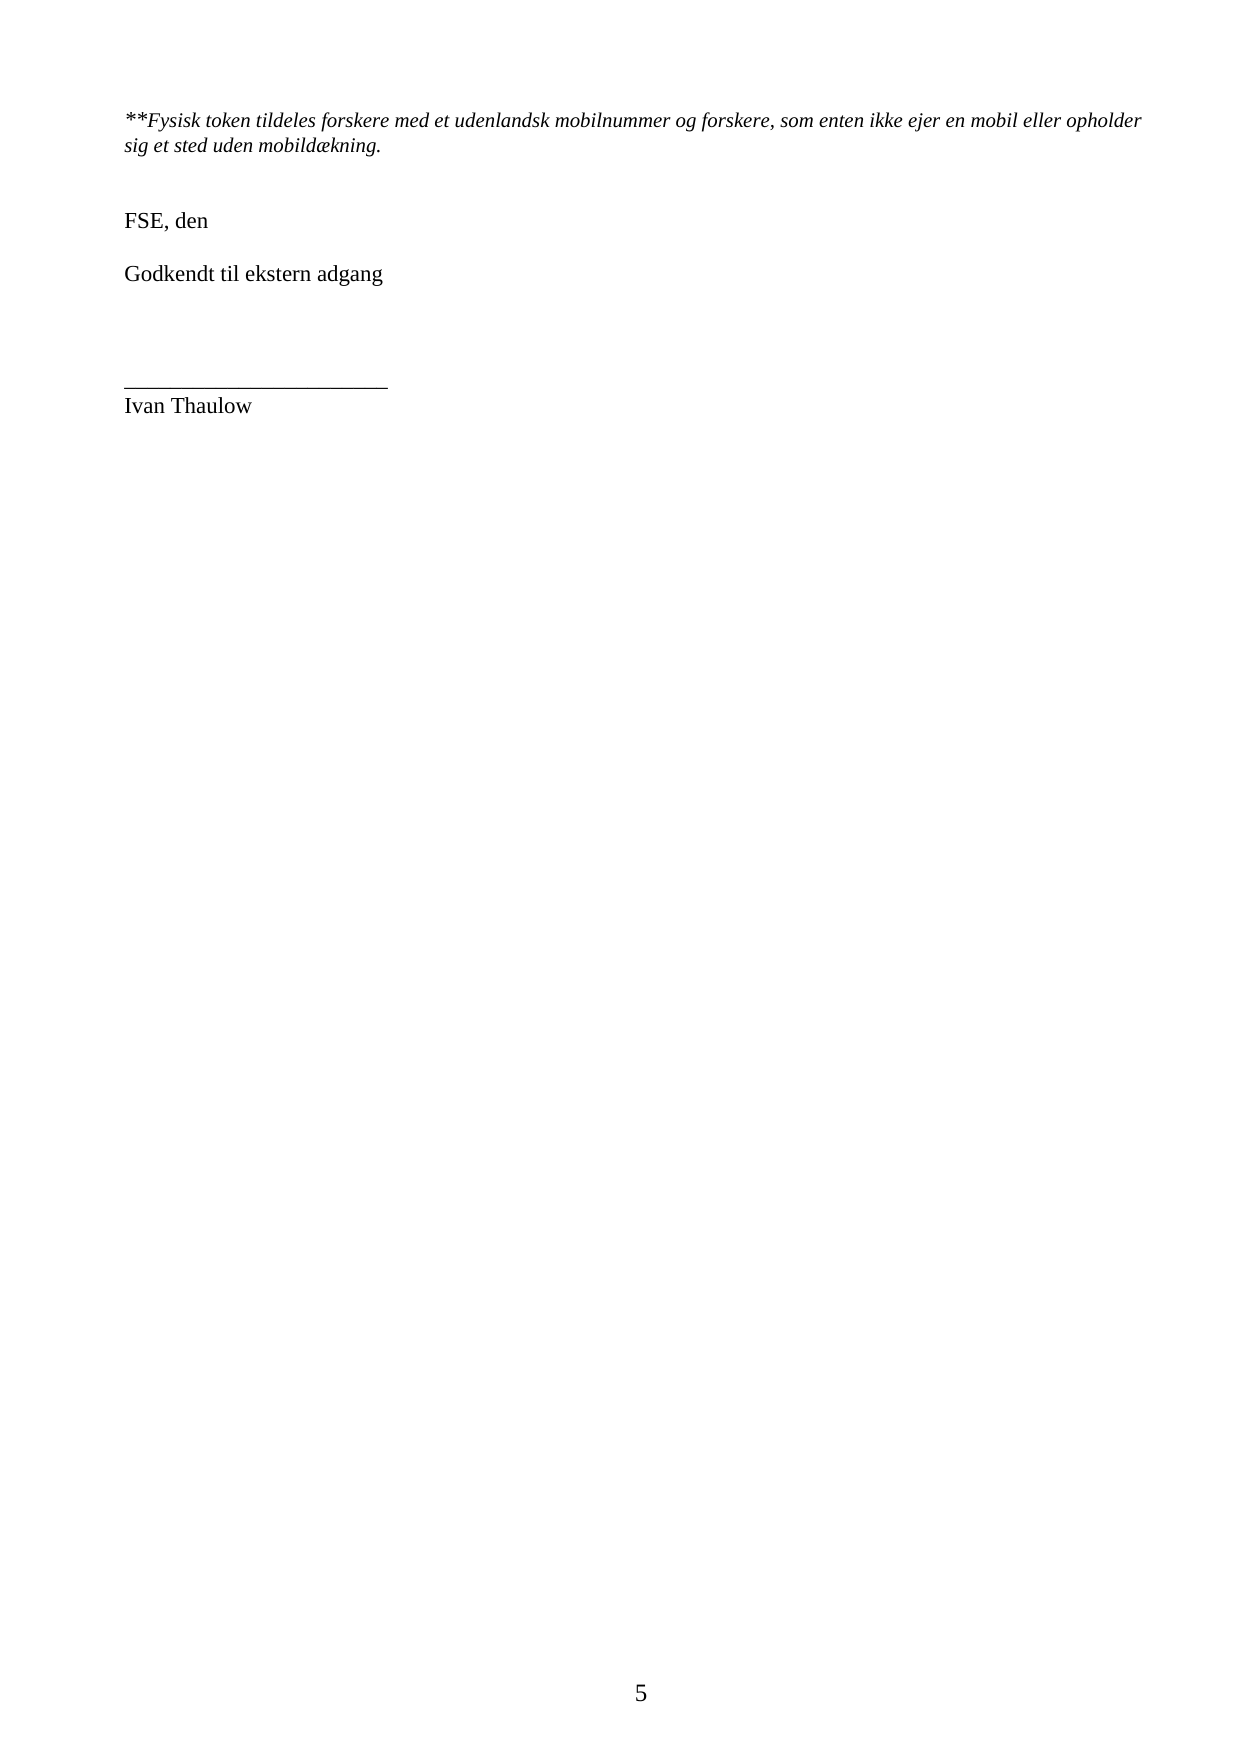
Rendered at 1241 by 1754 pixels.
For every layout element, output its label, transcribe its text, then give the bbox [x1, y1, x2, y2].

text _______________________ [124, 365, 1157, 392]
text Ivan Thaulow [124, 392, 1157, 418]
text Godkendt til ekstern adgang [124, 260, 1157, 286]
text FSE, den [124, 207, 1157, 233]
